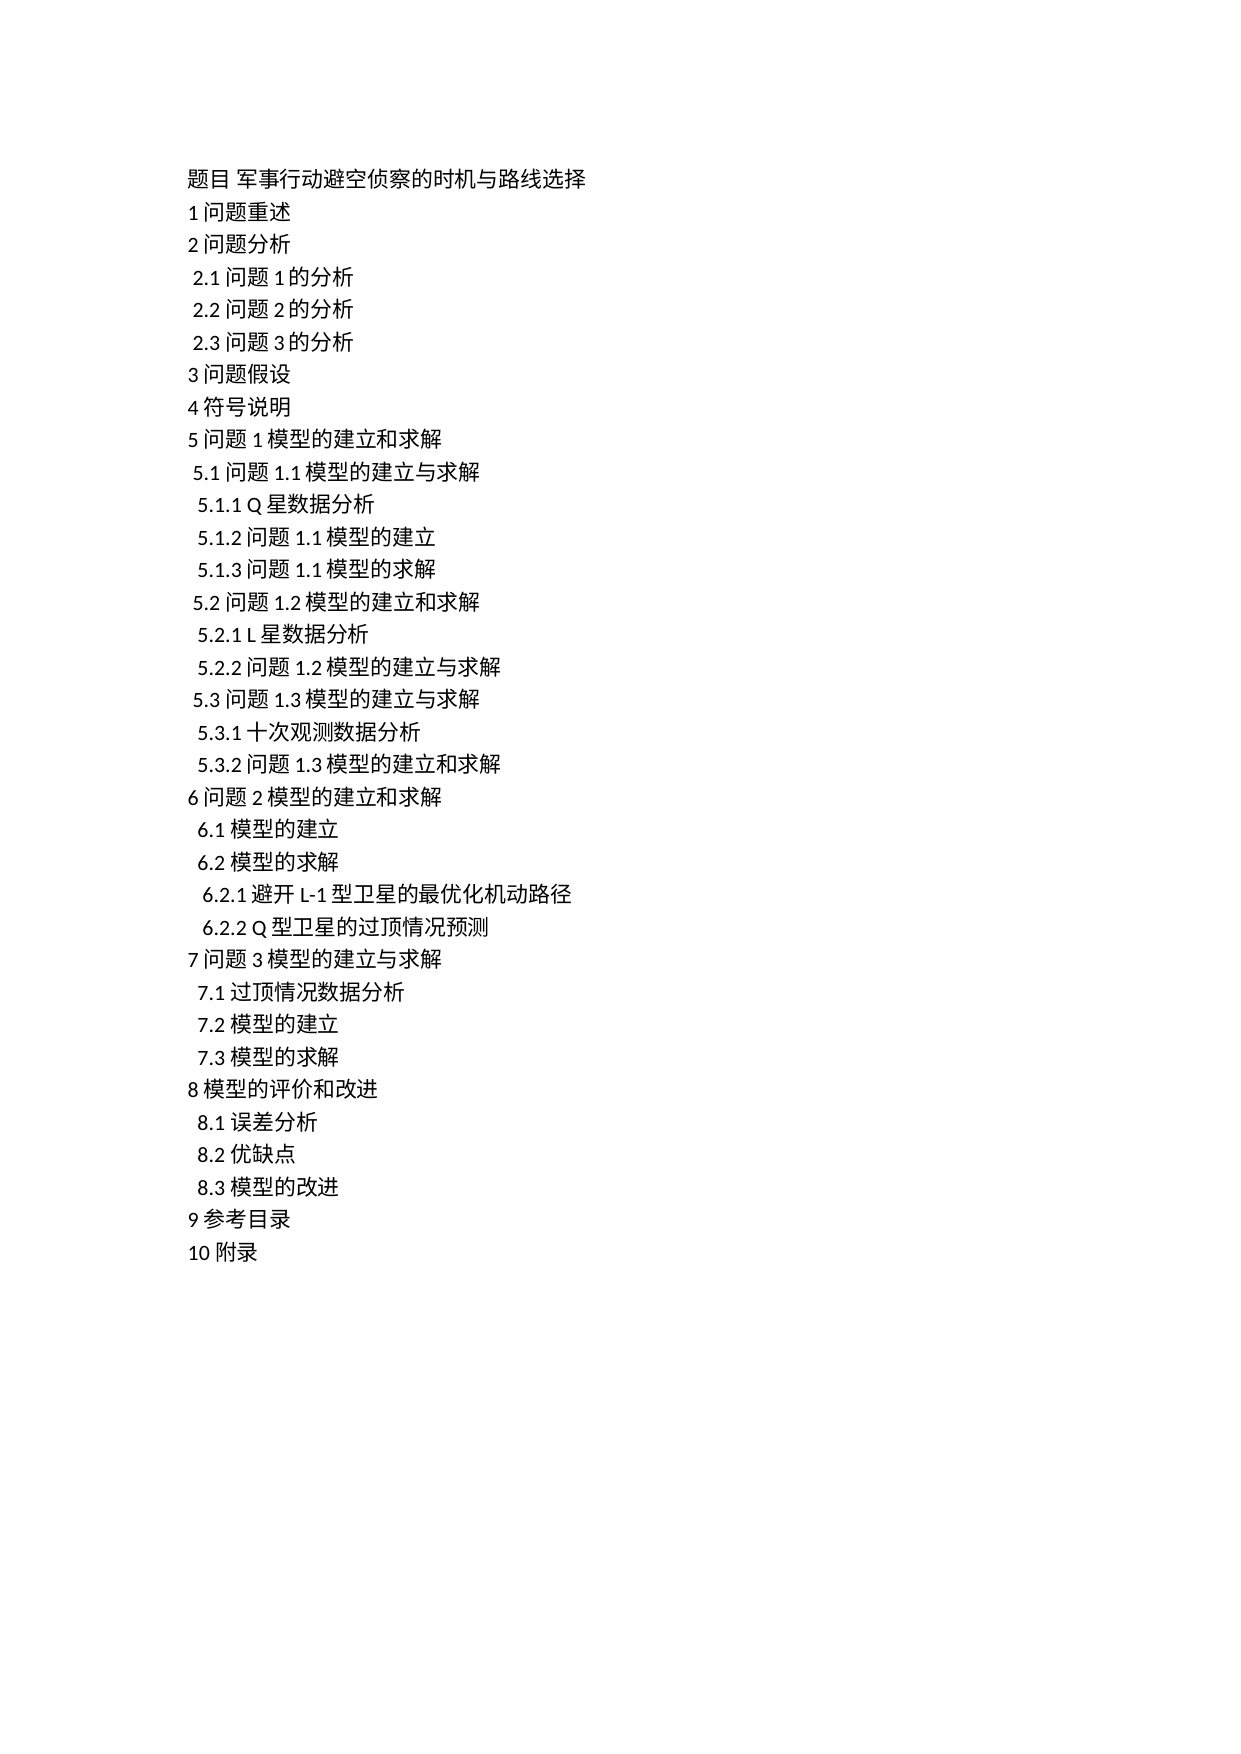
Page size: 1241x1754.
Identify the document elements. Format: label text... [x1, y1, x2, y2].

text 3 问题假设 [187, 357, 1053, 389]
text 5 问题1模型的建立和求解 [187, 422, 1053, 454]
text 7 问题3模型的建立与求解 [187, 942, 1053, 974]
text 2.2 问题2的分析 [187, 292, 1053, 324]
text 6 问题2模型的建立和求解 [187, 779, 1053, 812]
text 5.2.1 L星数据分析 [187, 617, 1053, 649]
text 5.1.1 Q星数据分析 [187, 487, 1053, 519]
text 6.1 模型的建立 [187, 812, 1053, 844]
text 5.1.3问题1.1模型的求解 [187, 552, 1053, 584]
text 5.2 问题1.2模型的建立和求解 [187, 584, 1053, 617]
text 2 问题分析 [187, 227, 1053, 259]
text 5.3.1十次观测数据分析 [187, 714, 1053, 747]
text 9 参考目录 [187, 1202, 1053, 1234]
text 10 附录 [187, 1234, 1053, 1267]
text 6.2.2 Q型卫星的过顶情况预测 [187, 909, 1053, 942]
text 题目 军事行动避空侦察的时机与路线选择 [187, 162, 1053, 194]
text 5.3.2问题1.3模型的建立和求解 [187, 747, 1053, 779]
text 8.3 模型的改进 [187, 1169, 1053, 1202]
text 2.1 问题1的分析 [187, 259, 1053, 292]
text 5.1 问题1.1模型的建立与求解 [187, 454, 1053, 487]
text 6.2.1 避开L-1型卫星的最优化机动路径 [187, 877, 1053, 909]
text 8 模型的评价和改进 [187, 1072, 1053, 1104]
text 1 问题重述 [187, 194, 1053, 227]
text 5.2.2问题1.2模型的建立与求解 [187, 649, 1053, 682]
text 7.1 过顶情况数据分析 [187, 974, 1053, 1007]
text 2.3 问题3的分析 [187, 324, 1053, 357]
text 8.1 误差分析 [187, 1104, 1053, 1137]
text 8.2 优缺点 [187, 1137, 1053, 1169]
text 7.3 模型的求解 [187, 1039, 1053, 1072]
text 5.1.2问题1.1模型的建立 [187, 519, 1053, 552]
text 7.2 模型的建立 [187, 1007, 1053, 1039]
text 5.3 问题1.3模型的建立与求解 [187, 682, 1053, 714]
text 4 符号说明 [187, 389, 1053, 422]
text 6.2 模型的求解 [187, 844, 1053, 877]
